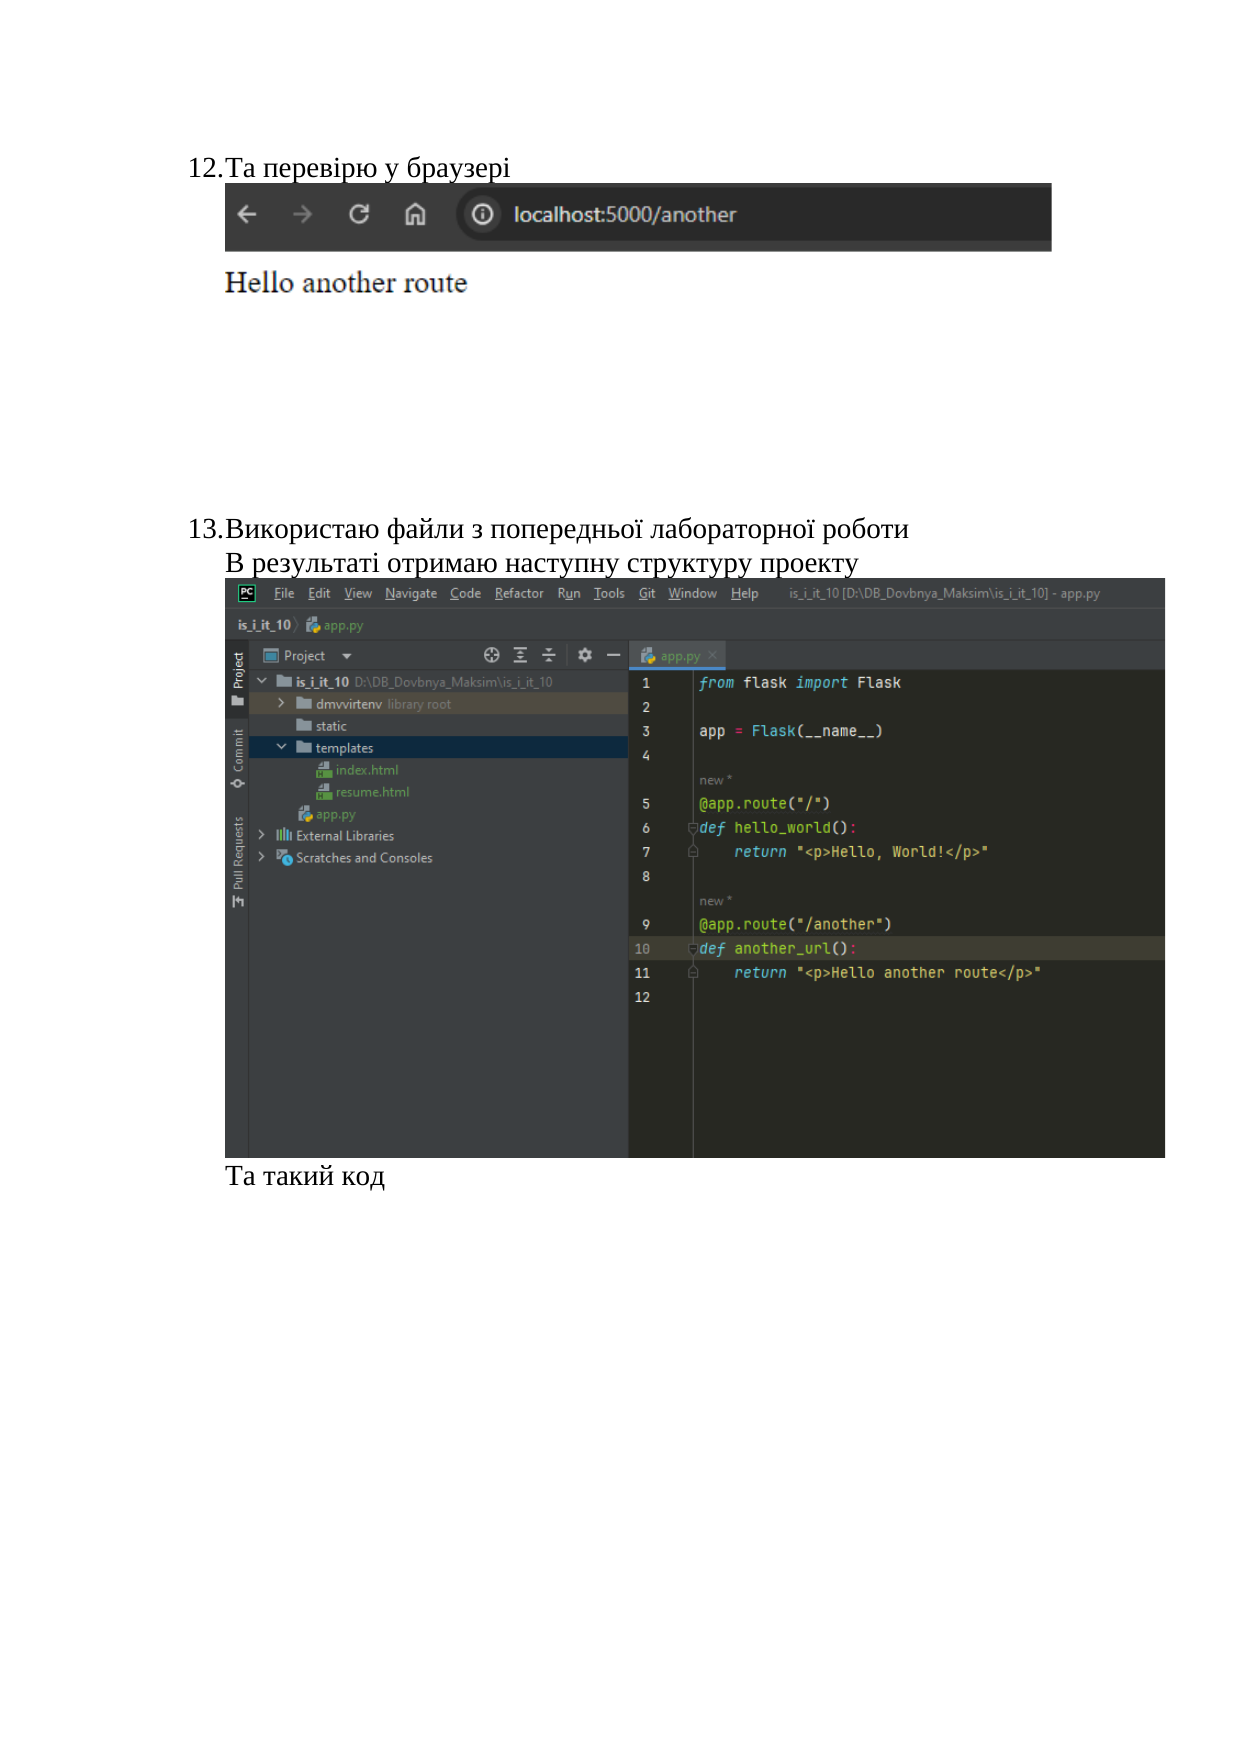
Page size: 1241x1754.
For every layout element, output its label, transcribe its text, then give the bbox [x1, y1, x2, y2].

picture [225, 578, 1166, 1158]
picture [225, 183, 1052, 512]
